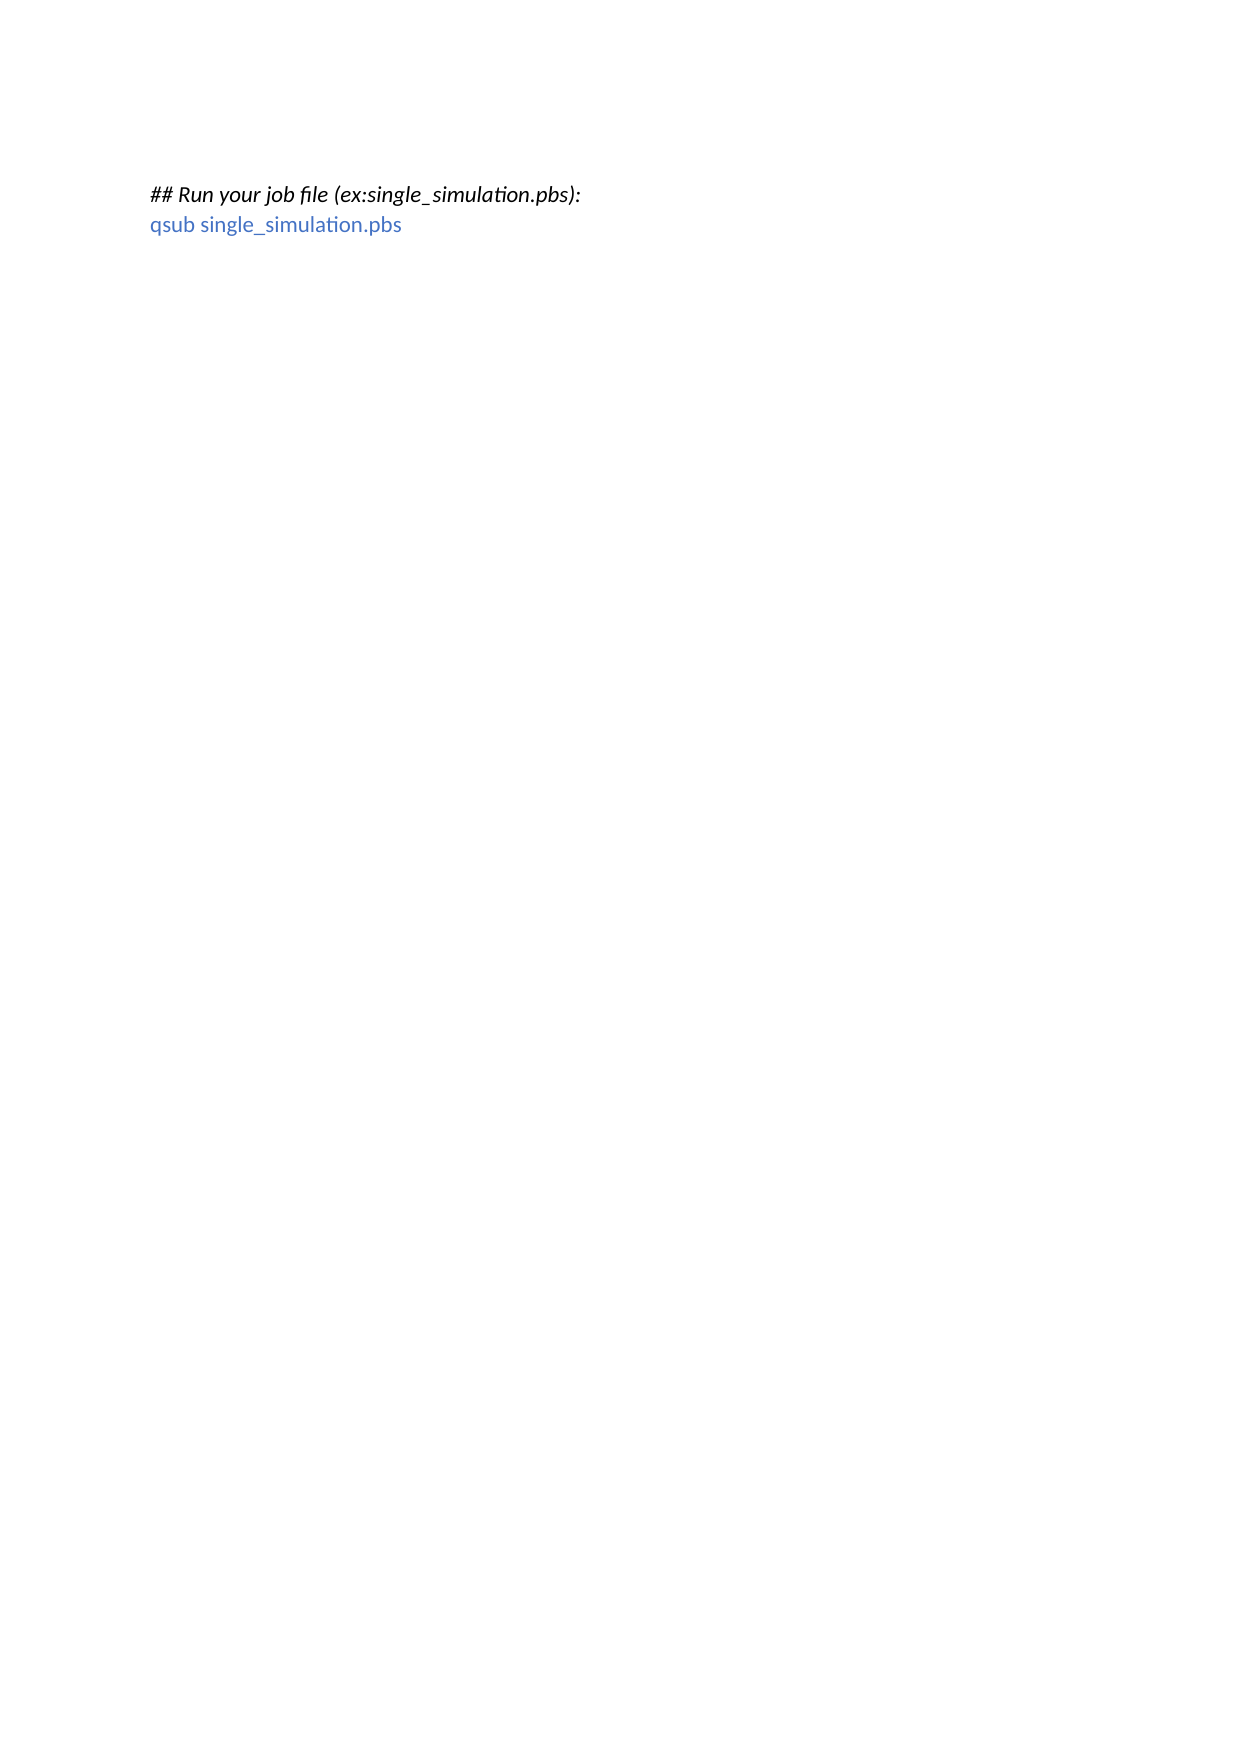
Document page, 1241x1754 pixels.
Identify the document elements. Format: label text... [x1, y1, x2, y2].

text ## Run your job file (ex:single_simulation.pbs): [150, 180, 1090, 208]
text qsub single_simulation.pbs [150, 210, 1090, 238]
